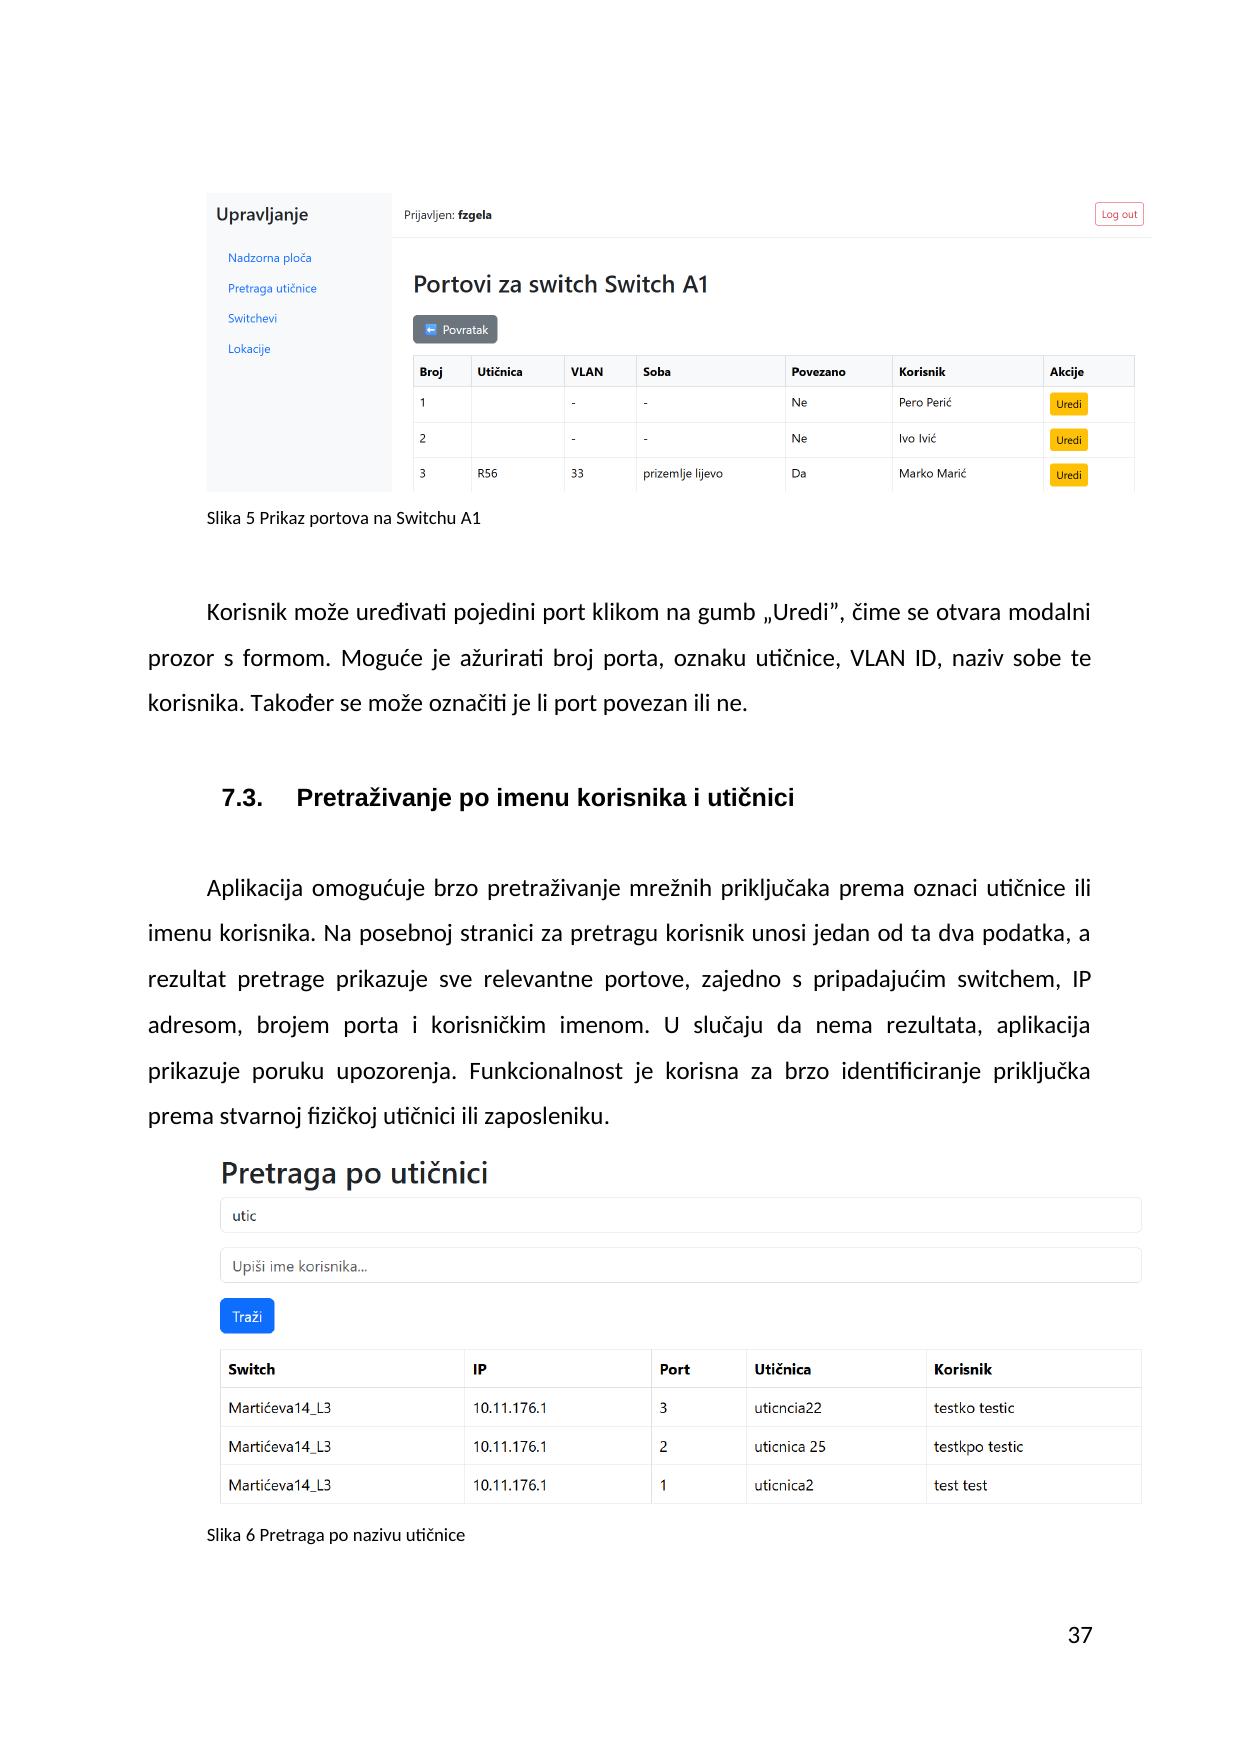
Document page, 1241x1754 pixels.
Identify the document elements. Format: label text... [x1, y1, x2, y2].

picture [206, 193, 1152, 492]
subtitle Pretraživanje po imenu korisnika i utičnici [221, 783, 1093, 812]
text Slika 6 Pretraga po nazivu utičnice [148, 1523, 1093, 1546]
text Aplikacija omogućuje brzo pretraživanje mrežnih priključaka prema oznaci utičnice ili imenu korisnika. Na posebnoj stranici za pretragu korisnik unosi jedan od ta dva podatka, a rezultat pretrage prikazuje sve relevantne portove, zajedno s pripadajućim switchem, IP adresom, brojem porta i korisničkim imenom. U slučaju da nema rezultata, aplikacija prikazuje poruku upozorenja. Funkcionalnost je korisna za brzo identificiranje priključka prema stvarnoj fizičkoj utičnici ili zaposleniku. [148, 872, 1093, 1131]
text Slika 5 Prikaz portova na Switchu A1 [148, 506, 1093, 529]
text Korisnik može uređivati pojedini port klikom na gumb „Uredi”, čime se otvara modalni prozor s formom. Moguće je ažurirati broj porta, oznaku utičnice, VLAN ID, naziv sobe te korisnika. Također se može označiti je li port povezan ili ne. [148, 596, 1093, 718]
picture [206, 1146, 1152, 1509]
